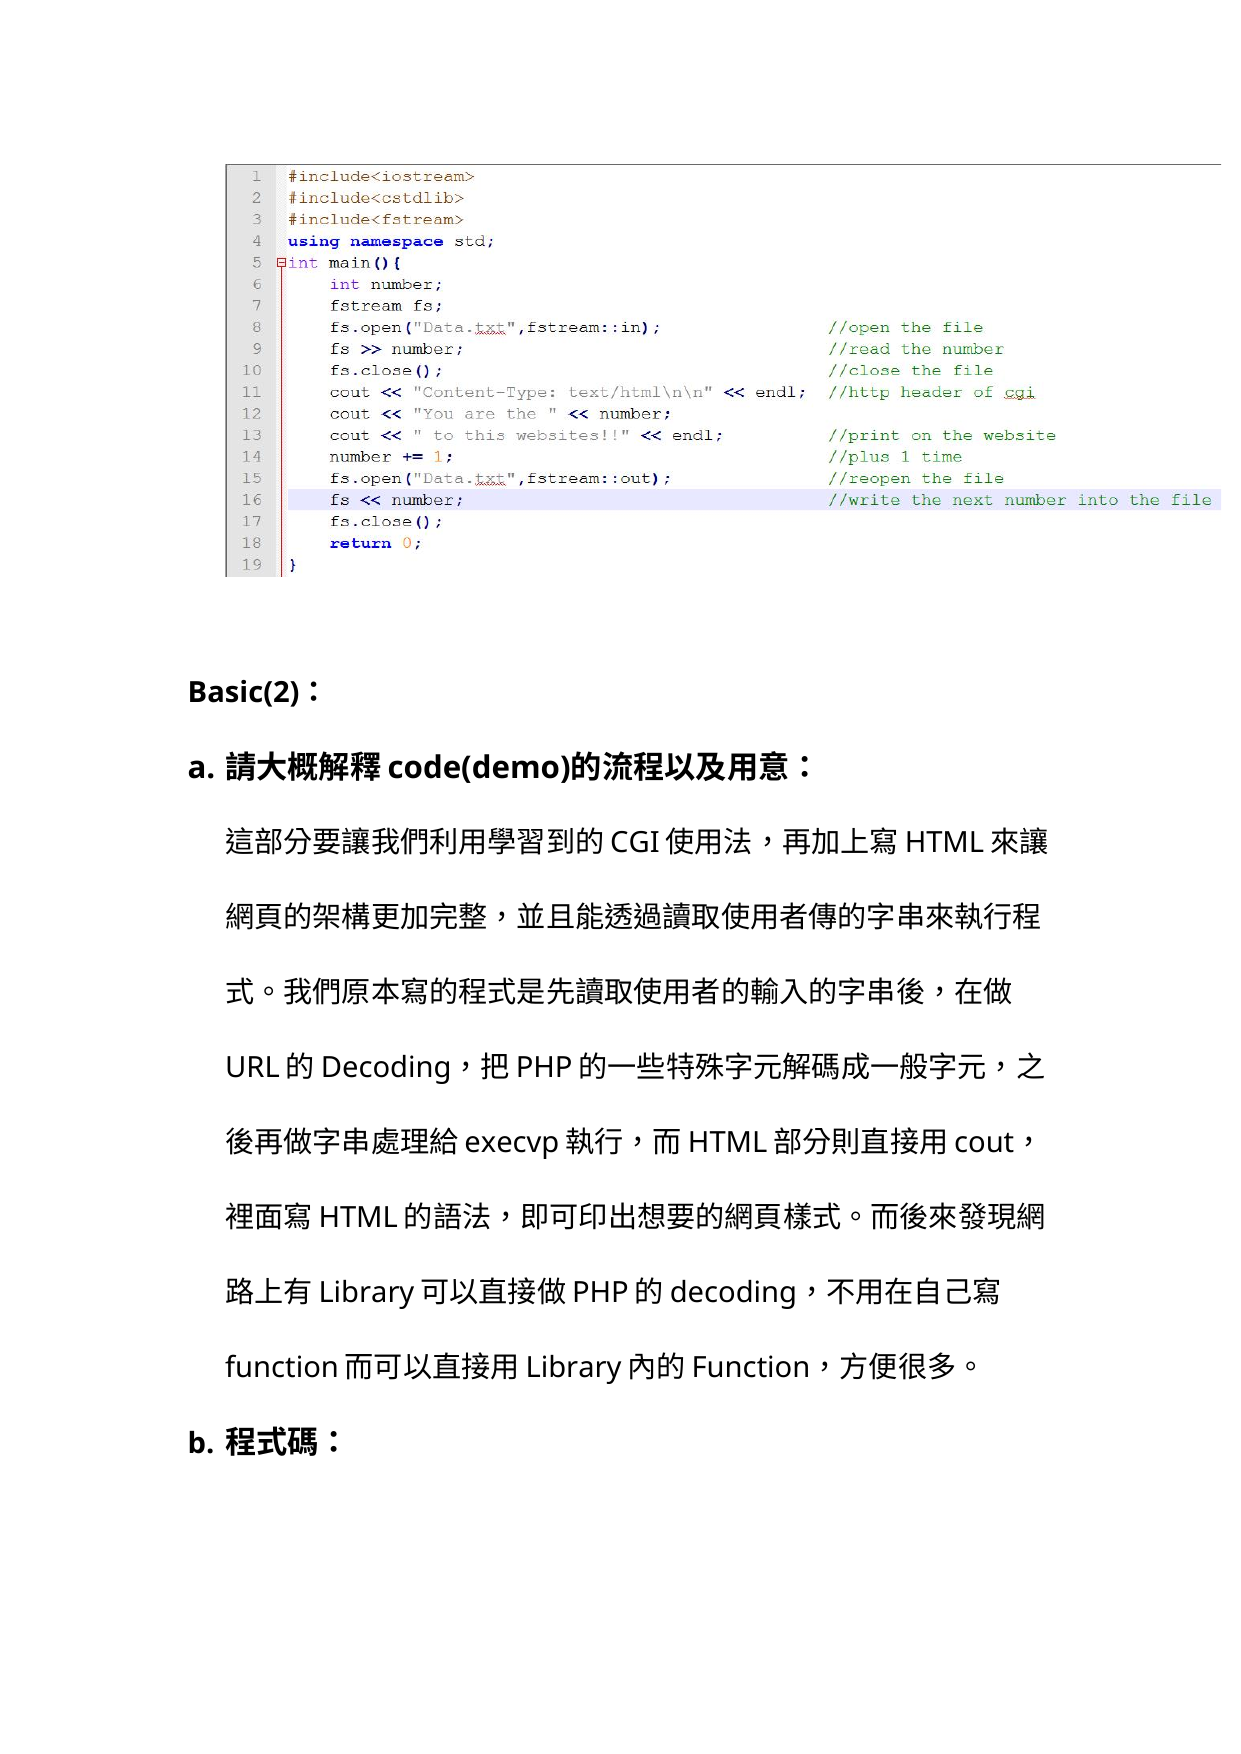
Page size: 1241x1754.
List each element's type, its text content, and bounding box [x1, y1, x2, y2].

text 這部分要讓我們利用學習到的CGI使用法，再加上寫HTML來讓網頁的架構更加完整，並且能透過讀取使用者傳的字串來執行程式。我們原本寫的程式是先讀取使用者的輸入的字串後，在做URL的Decoding，把PHP的一些特殊字元解碼成一般字元，之後再做字串處理給execvp執行，而HTML部分則直接用cout，裡面寫HTML的語法，即可印出想要的網頁樣式。而後來發現網路上有Library可以直接做PHP的decoding，不用在自己寫function而可以直接用Library內的Function，方便很多。 [225, 802, 1053, 1402]
list 程式碼： [187, 1402, 1053, 1477]
list 請大概解釋code(demo)的流程以及用意： [187, 727, 1053, 802]
text Basic(2)： [187, 652, 1053, 727]
picture [225, 164, 1222, 577]
